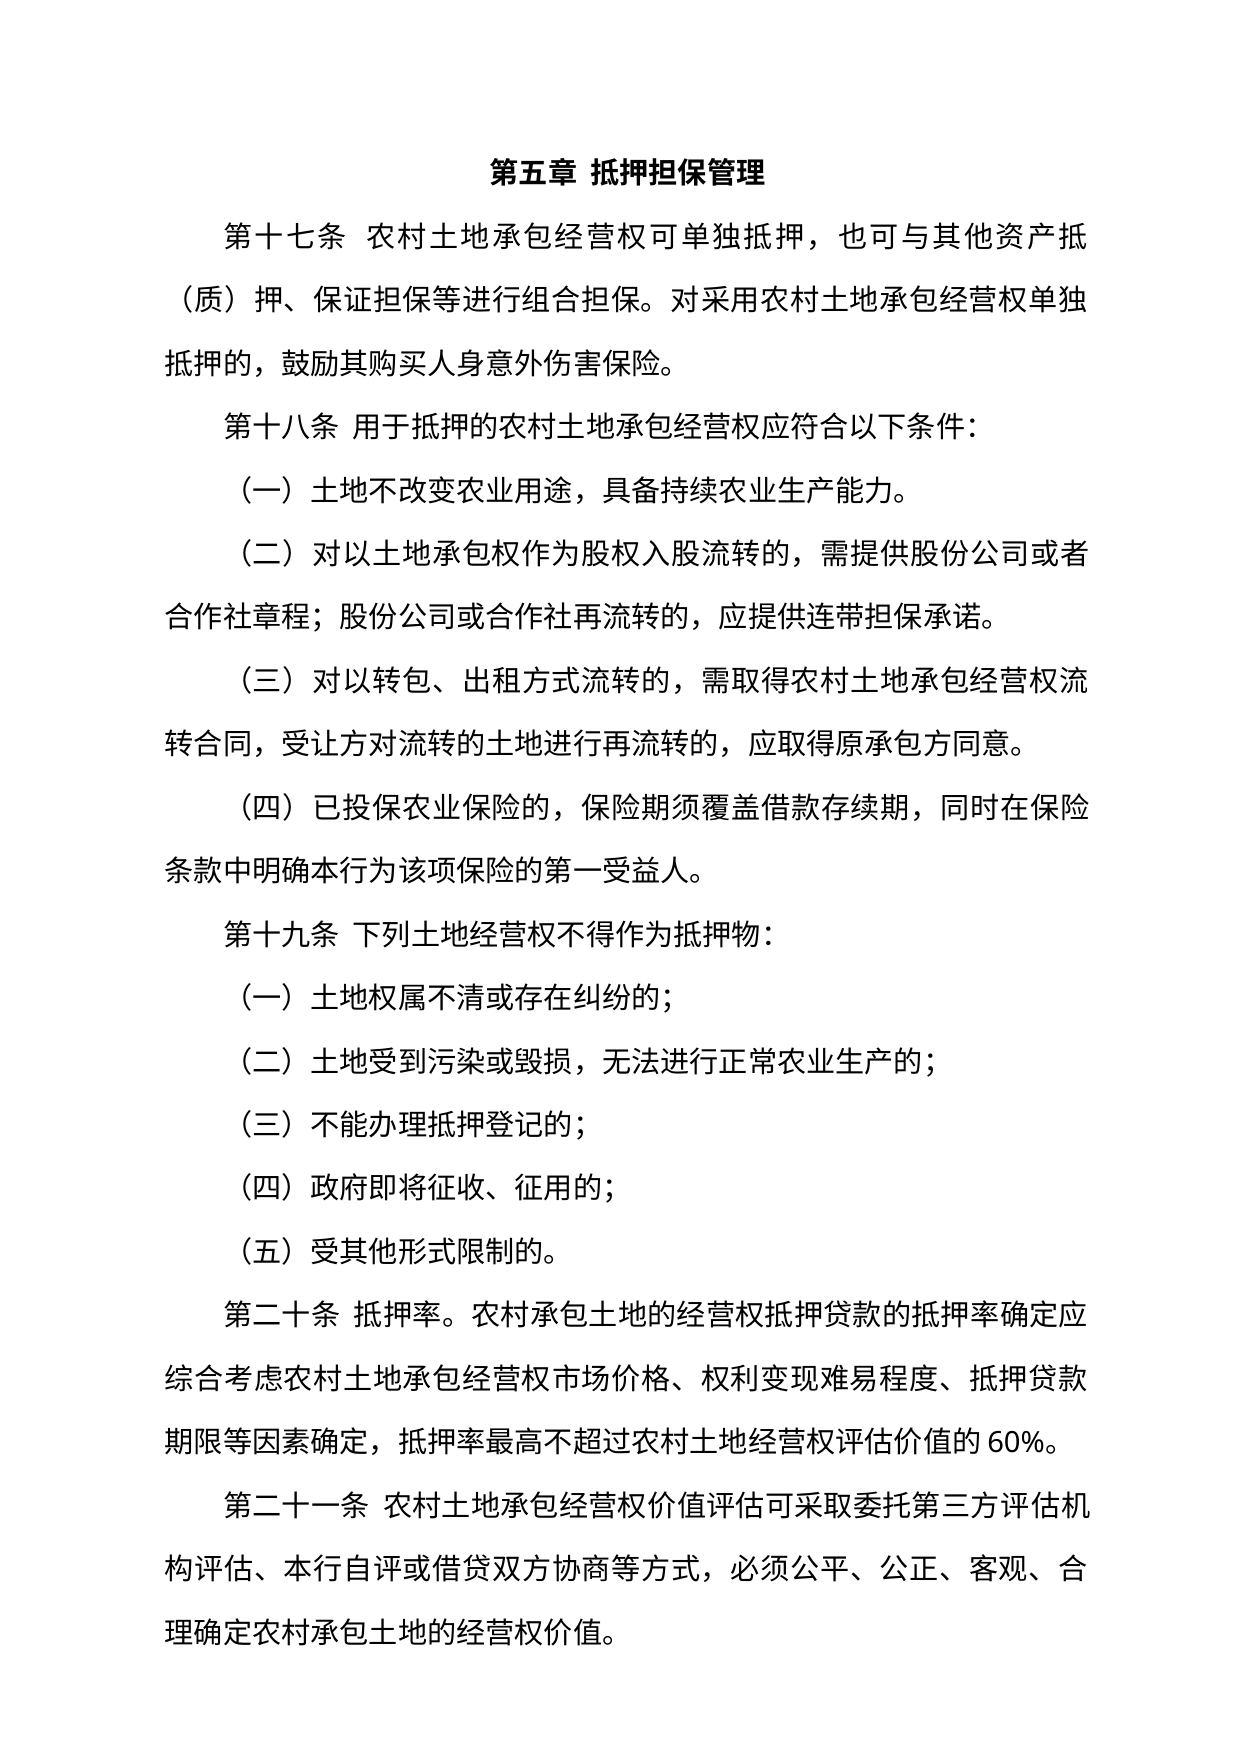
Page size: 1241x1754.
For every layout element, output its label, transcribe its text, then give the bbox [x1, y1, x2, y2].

text （二）土地受到污染或毁损，无法进行正常农业生产的； [164, 1038, 1090, 1080]
text （三）不能办理抵押登记的； [164, 1102, 1090, 1144]
text （一）土地不改变农业用途，具备持续农业生产能力。 [164, 467, 1090, 509]
text 第二十一条 农村土地承包经营权价值评估可采取委托第三方评估机构评估、本行自评或借贷双方协商等方式，必须公平、公正、客观、合理确定农村承包土地的经营权价值。 [164, 1482, 1090, 1651]
text （一）土地权属不清或存在纠纷的； [164, 975, 1090, 1017]
text （四）政府即将征收、征用的； [164, 1165, 1090, 1207]
text 第五章 抵押担保管理 [164, 150, 1090, 192]
text （四）已投保农业保险的，保险期须覆盖借款存续期，同时在保险条款中明确本行为该项保险的第一受益人。 [164, 784, 1090, 890]
text 第十七条 农村土地承包经营权可单独抵押，也可与其他资产抵（质）押、保证担保等进行组合担保。对采用农村土地承包经营权单独抵押的，鼓励其购买人身意外伤害保险。 [164, 213, 1090, 383]
text （五）受其他形式限制的。 [164, 1228, 1090, 1271]
text 第二十条 抵押率。农村承包土地的经营权抵押贷款的抵押率确定应综合考虑农村土地承包经营权市场价格、权利变现难易程度、抵押贷款期限等因素确定，抵押率最高不超过农村土地经营权评估价值的60%。 [164, 1292, 1090, 1461]
text （三）对以转包、出租方式流转的，需取得农村土地承包经营权流转合同，受让方对流转的土地进行再流转的，应取得原承包方同意。 [164, 657, 1090, 763]
text （二）对以土地承包权作为股权入股流转的，需提供股份公司或者合作社章程；股份公司或合作社再流转的，应提供连带担保承诺。 [164, 531, 1090, 636]
text 第十九条 下列土地经营权不得作为抵押物： [164, 911, 1090, 953]
text 第十八条 用于抵押的农村土地承包经营权应符合以下条件： [164, 404, 1090, 446]
